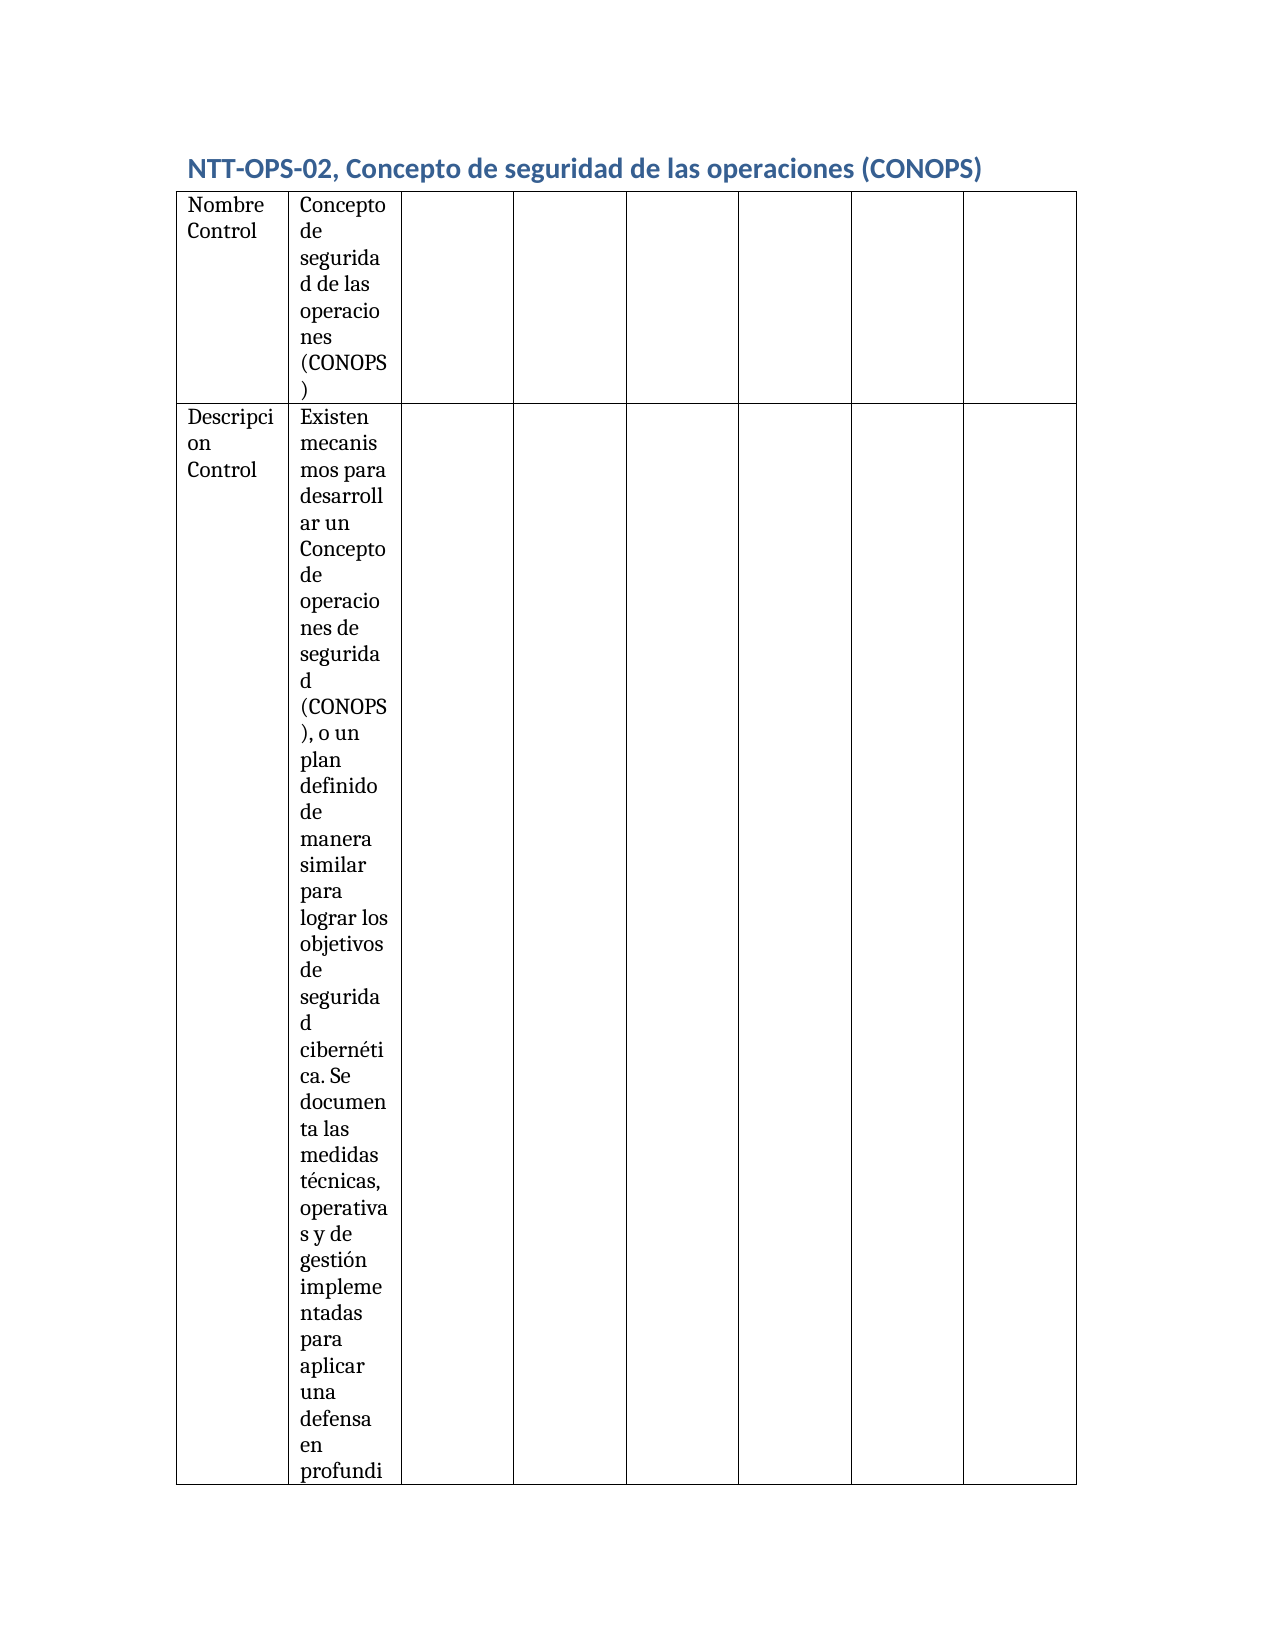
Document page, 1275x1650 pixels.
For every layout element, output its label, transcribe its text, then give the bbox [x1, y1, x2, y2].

subtitle NTT-OPS-02, Concepto de seguridad de las operaciones (CONOPS) [187, 150, 1087, 186]
table_header [739, 192, 851, 403]
table_cell [514, 404, 626, 1484]
table_header Concepto de seguridad de las operaciones (CONOPS) [289, 192, 401, 403]
table_cell [964, 404, 1076, 1484]
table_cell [289, 404, 401, 1484]
table_cell [402, 404, 513, 1484]
table_cell [852, 404, 963, 1484]
table_cell Descripcion Control [177, 404, 288, 1484]
table_header [852, 192, 963, 403]
table_cell [627, 404, 738, 1484]
table_header Nombre Control [177, 192, 288, 403]
table_header [627, 192, 738, 403]
table_header [402, 192, 513, 403]
table_header [514, 192, 626, 403]
table_cell [739, 404, 851, 1484]
table_header [964, 192, 1076, 403]
